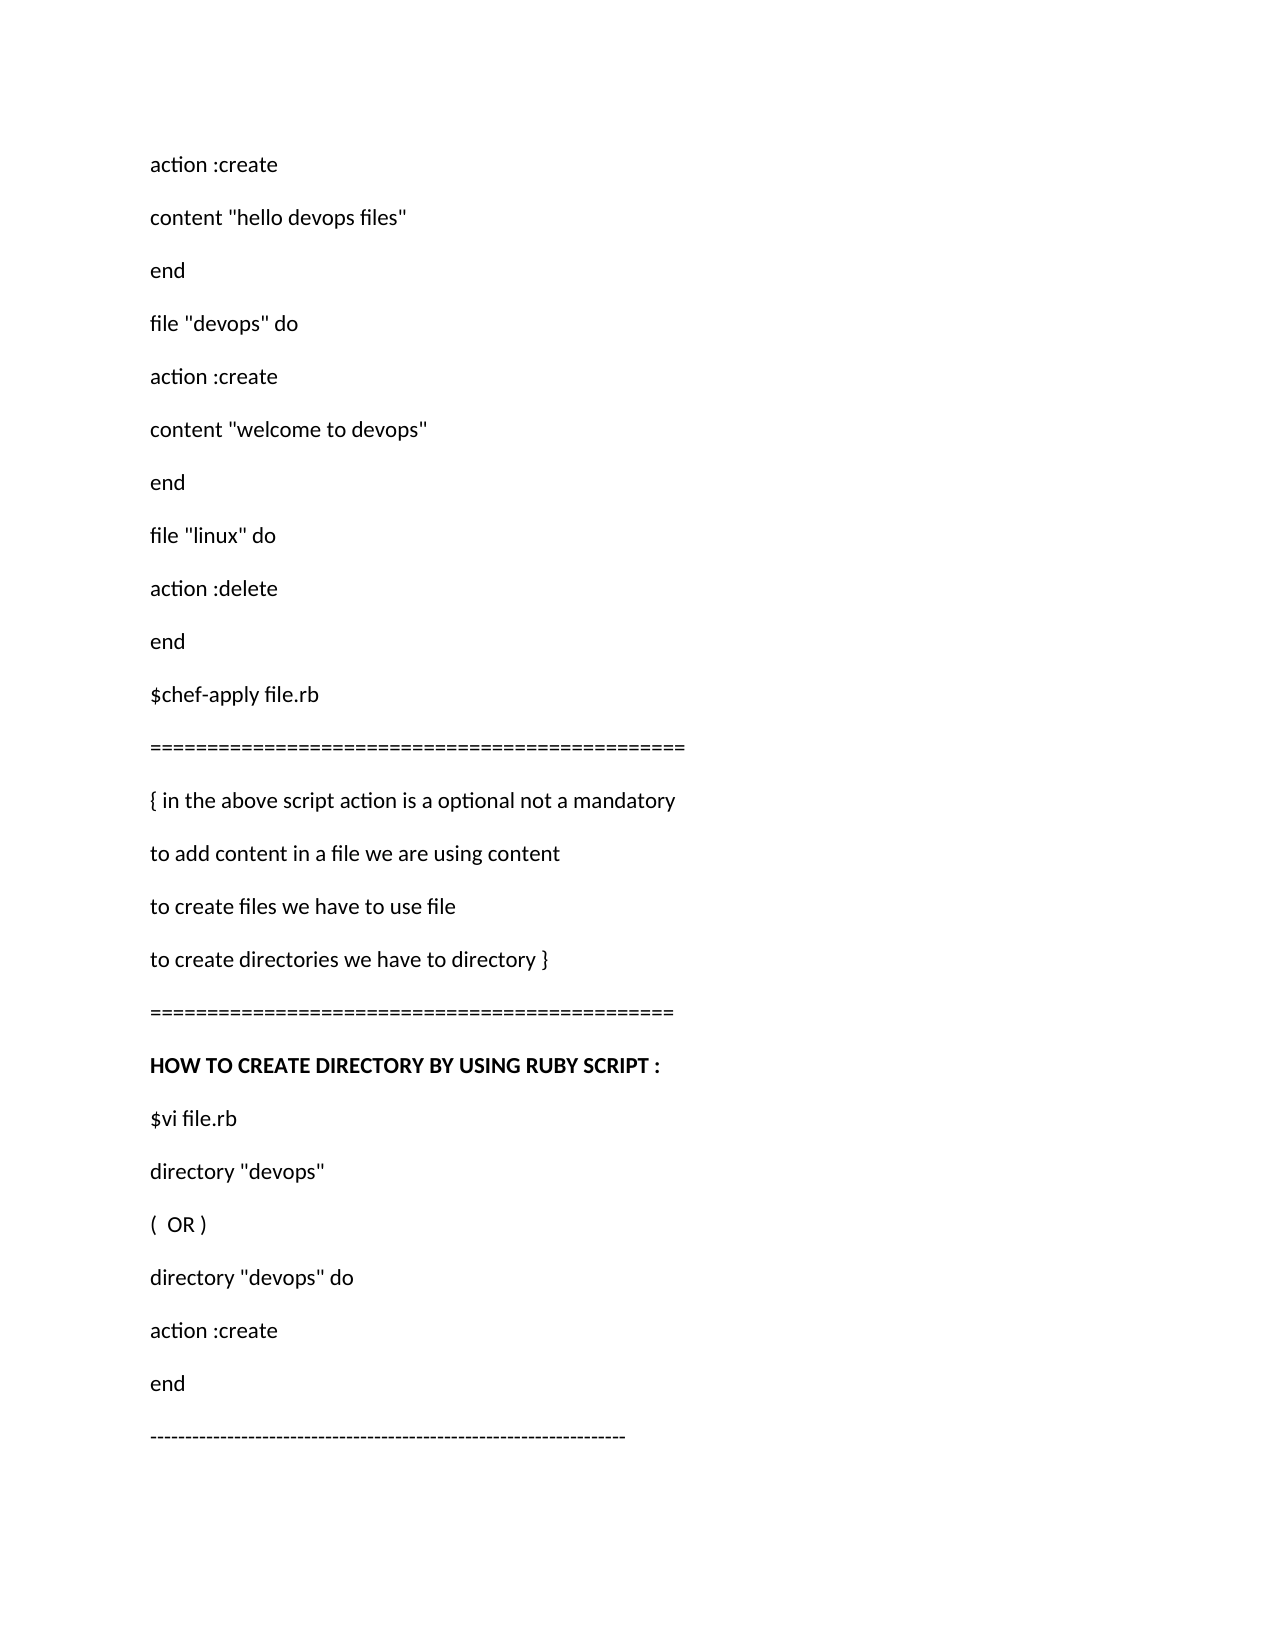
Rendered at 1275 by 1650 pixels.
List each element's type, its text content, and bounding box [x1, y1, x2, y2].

text end [150, 1369, 1125, 1397]
text ( OR ) [150, 1210, 1125, 1238]
text directory "devops" do [150, 1263, 1125, 1291]
text end [150, 627, 1125, 655]
text =============================================== [150, 733, 1125, 761]
text end [150, 256, 1125, 284]
text to create files we have to use file [150, 892, 1125, 920]
text { in the above script action is a optional not a mandatory [150, 786, 1125, 814]
text $vi file.rb [150, 1104, 1125, 1132]
text file "devops" do [150, 309, 1125, 337]
text $chef-apply file.rb [150, 680, 1125, 708]
text end [150, 468, 1125, 496]
text action :create [150, 362, 1125, 390]
text ============================================== [150, 998, 1125, 1026]
text file "linux" do [150, 521, 1125, 549]
text directory "devops" [150, 1157, 1125, 1185]
text to create directories we have to directory } [150, 945, 1125, 973]
text action :delete [150, 574, 1125, 602]
text action :create [150, 150, 1125, 178]
text HOW TO CREATE DIRECTORY BY USING RUBY SCRIPT : [150, 1051, 1125, 1079]
text content "welcome to devops" [150, 415, 1125, 443]
text content "hello devops files" [150, 203, 1125, 231]
text action :create [150, 1316, 1125, 1344]
text to add content in a file we are using content [150, 839, 1125, 867]
text -------------------------------------------------------------------- [150, 1422, 1125, 1451]
